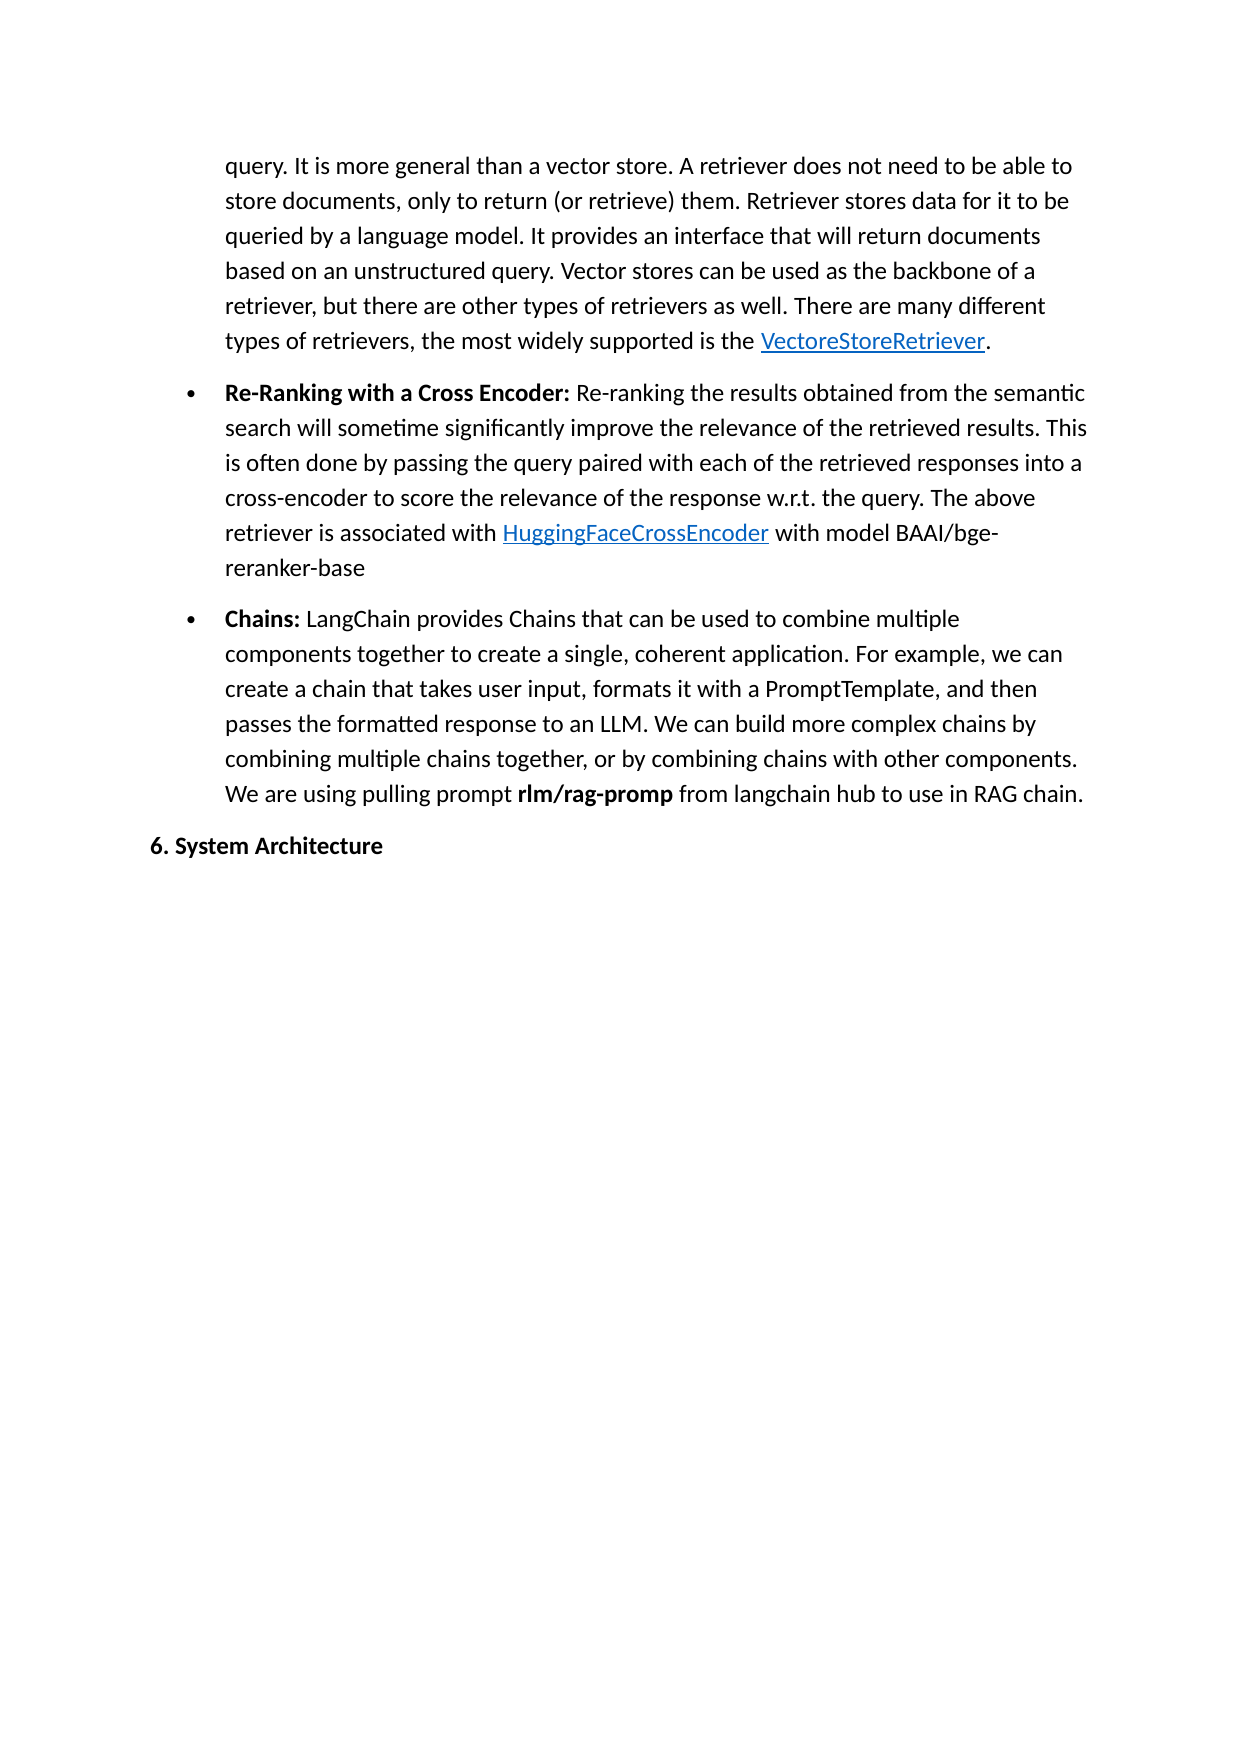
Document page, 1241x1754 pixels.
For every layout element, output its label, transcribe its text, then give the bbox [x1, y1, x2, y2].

list Chains: LangChain provides Chains that can be used to combine multiple components together to create a single, coherent application. For example, we can create a chain that takes user input, formats it with a PromptTemplate, and then passes the formatted response to an LLM. We can build more complex chains by combining multiple chains together, or by combining chains with other components. We are using pulling prompt rlm/rag-promp from langchain hub to use in RAG chain. [187, 603, 1090, 809]
list Re-Ranking with a Cross Encoder: Re-ranking the results obtained from the semantic search will sometime significantly improve the relevance of the retrieved results. This is often done by passing the query paired with each of the retrieved responses into a cross-encoder to score the relevance of the response w.r.t. the query. The above retriever is associated with HuggingFaceCrossEncoder with model BAAI/bge-reranker-base [187, 377, 1090, 582]
text 6. System Architecture [150, 830, 1090, 861]
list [187, 150, 1090, 356]
